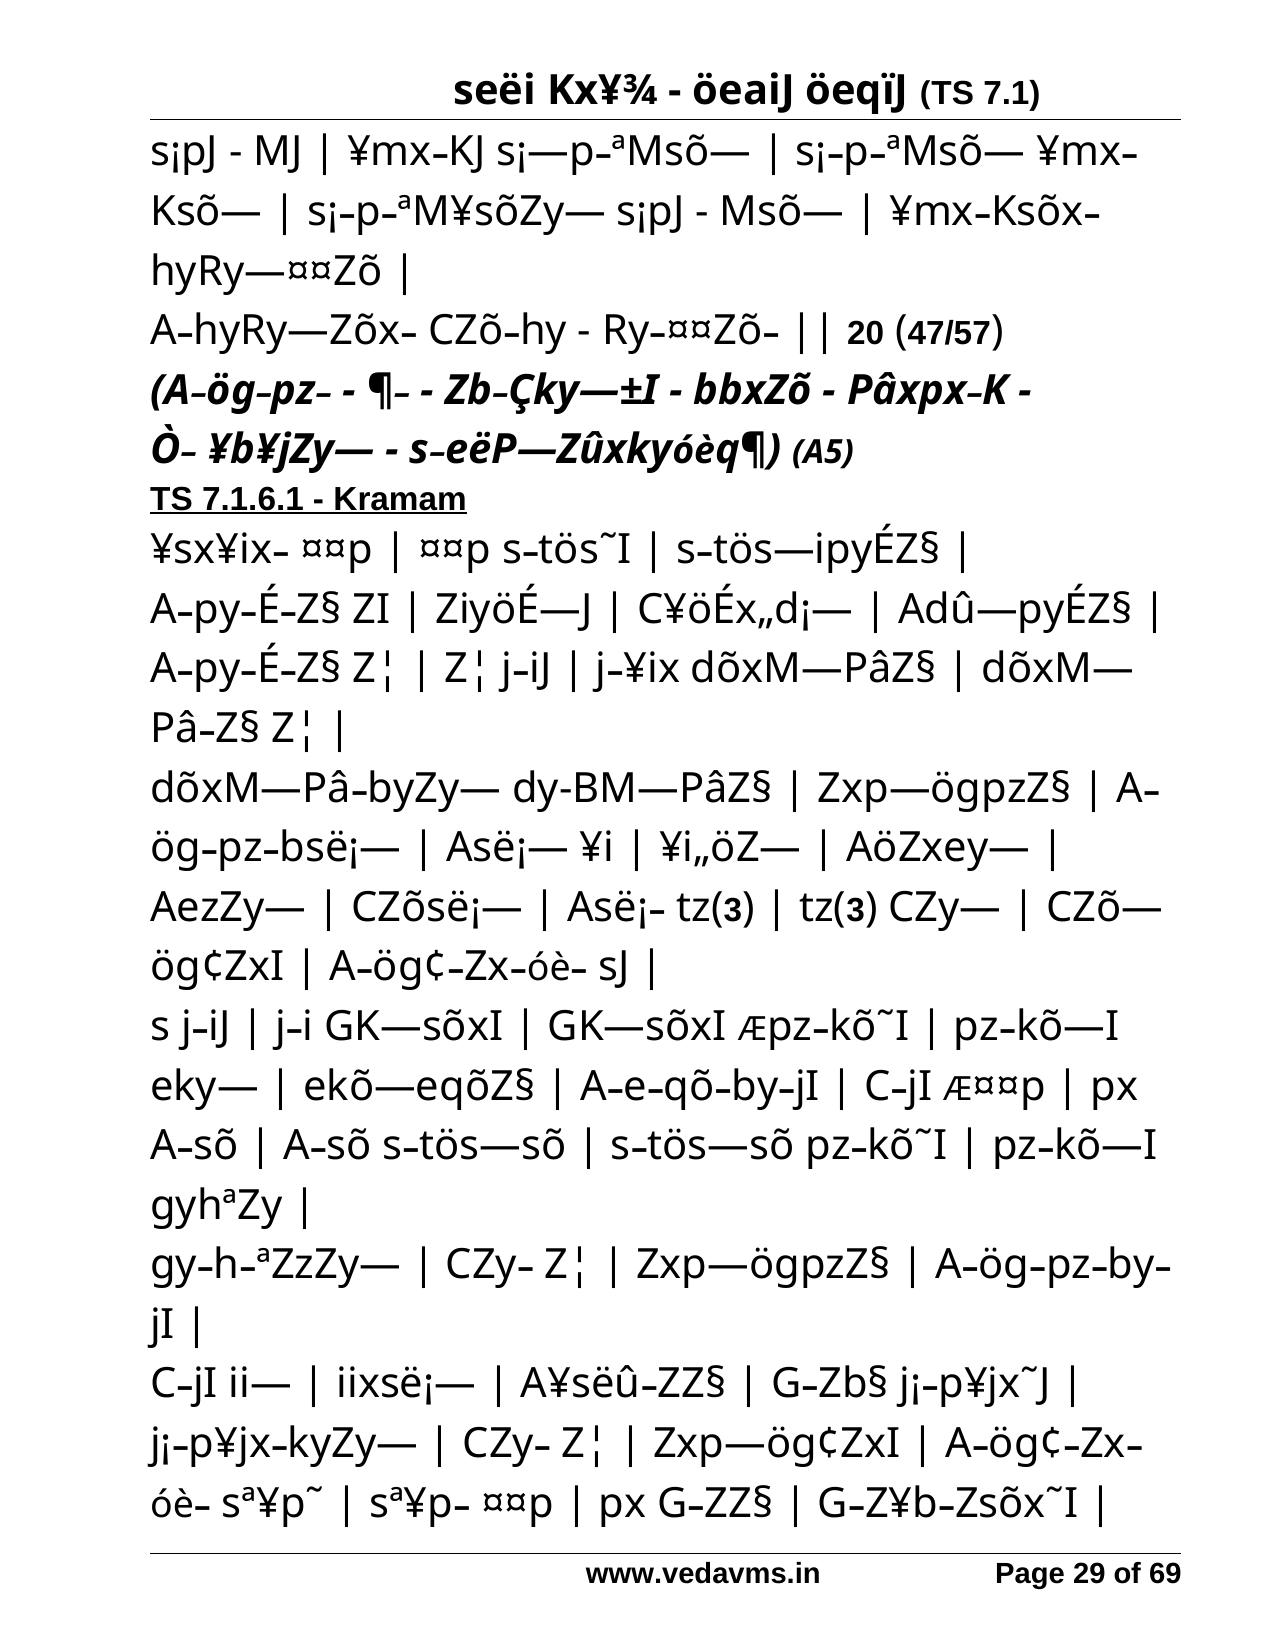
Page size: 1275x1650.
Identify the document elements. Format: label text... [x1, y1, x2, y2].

text s j–iJ | j–i GK—sõxI | GK—sõxI Æpz–kõ˜I | pz–kõ—I eky— | ekõ—eqõZ§ | A–e–qõ–by–jI | C–jI Æ¤¤p | px A–sõ | A–sõ s–tös—sõ | s–tös—sõ pz–kõ˜I | pz–kõ—I gyhªZy | [150, 1234, 1181, 1469]
text A–py–É–Z§ ZI | ZiyöÉ—J | C¥öÉx„d¡— | Adû—pyÉZ§ | A–py–É–Z§ Z¦ | Z¦ j–iJ | j–¥ix dõxM—PâZ§ | dõxM—Pâ–Z§ Z¦ | [150, 817, 1181, 993]
text Ò– ¥b¥jZy— - s–eëP—Zûxkyóèq¶) (A5) [150, 657, 1181, 714]
text (A–ög–pz– - ¶– - Zb–Çky—±I - bbxZõ - Pâxpx–K - [150, 598, 1181, 655]
text TS 7.1.6.1 - Kramam [150, 717, 1150, 756]
text gy–h–ªZzZy— | CZy– Z¦ | Zxp—ögpzZ§ | A–ög–pz–by–jI | [150, 1472, 1181, 1529]
text s–tös— - s–Ïy–Z–J | s¡–p–ªMx ¥mx–KJ | s¡–p–ªM CZy— s¡pJ - MJ | ¥mx–KJ s¡—p–ªMsõ— | s¡–p–ªMsõ— ¥mx–Ksõ— | s¡–p–ªM¥sõZy— s¡pJ - Msõ— | ¥mx–Ksõx–hyRy—¤¤Zõ | [150, 300, 1181, 536]
text ¥sx¥ix– ¤¤p | ¤¤p s–tös˜I | s–tös—ipyÉZ§ | [150, 757, 1181, 814]
text s–tös–I b±y—YxJ | b±y—YxJ s–tös—sÏyZJ | [150, 181, 1181, 238]
text s–tösò— ¥sëx–öZzjx˜J | ¥sëx–öZzjx˜J s–tös˜I | [150, 121, 1181, 178]
text dõxM—Pâ–byZy— dy-BM—PâZ§ | Zxp—ögpzZ§ | A–ög–pz–bsë¡— | Asë¡— ¥i | ¥i„öZ— | AöZxey— | AezZy— | CZõsë¡— | Asë¡– tz(3) | tz(3) CZy— | CZõ—ög¢ZxI | A–ög¢–Zx–óè– sJ | [150, 996, 1181, 1231]
text A–hyRy—Zõx– CZõ–hy - Ry–¤¤Zõ– || 20 (47/57) [150, 538, 1181, 595]
text s–tös—sÏyZJ s¡p–ªMJ | s–tös—sÏyZ– CZy— [150, 240, 1181, 297]
